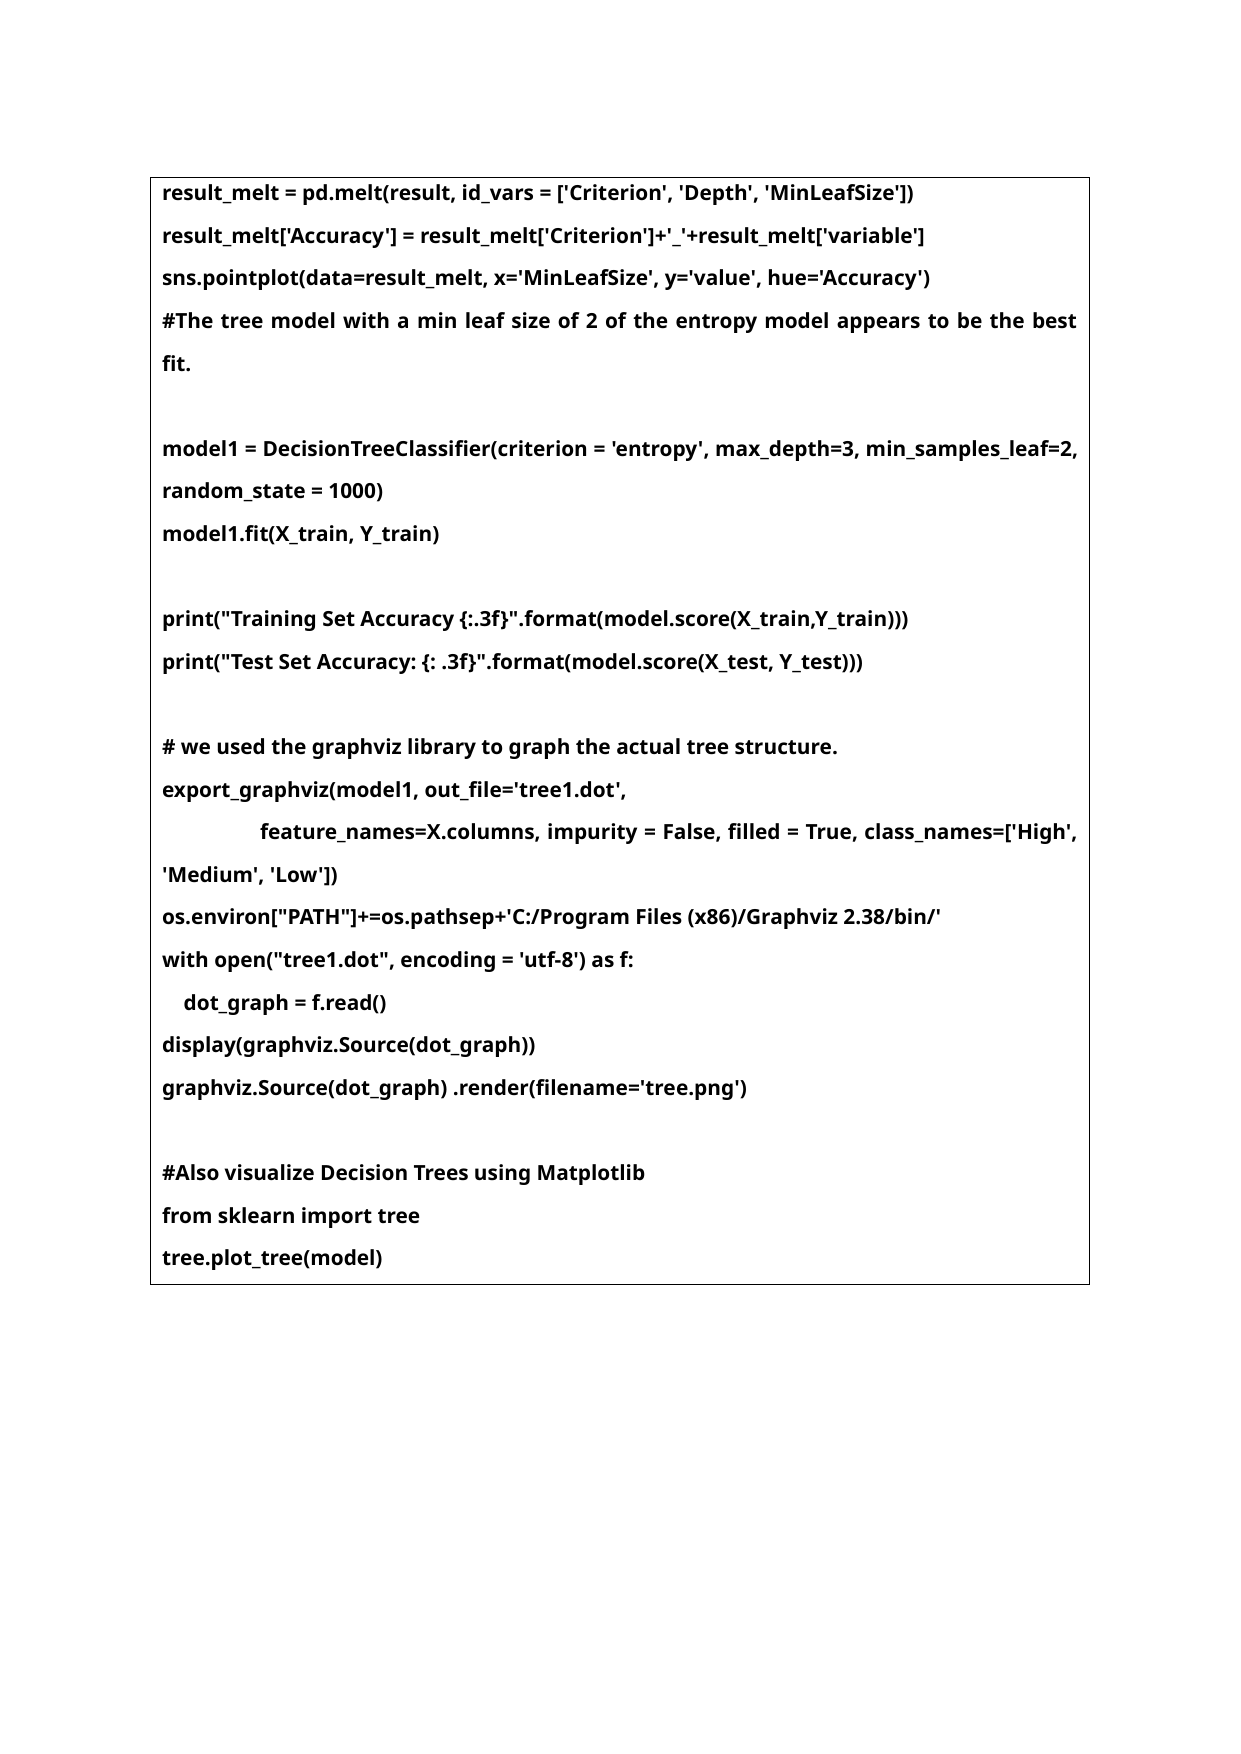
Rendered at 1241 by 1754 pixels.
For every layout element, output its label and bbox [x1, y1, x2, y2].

table_header [151, 178, 1089, 1284]
